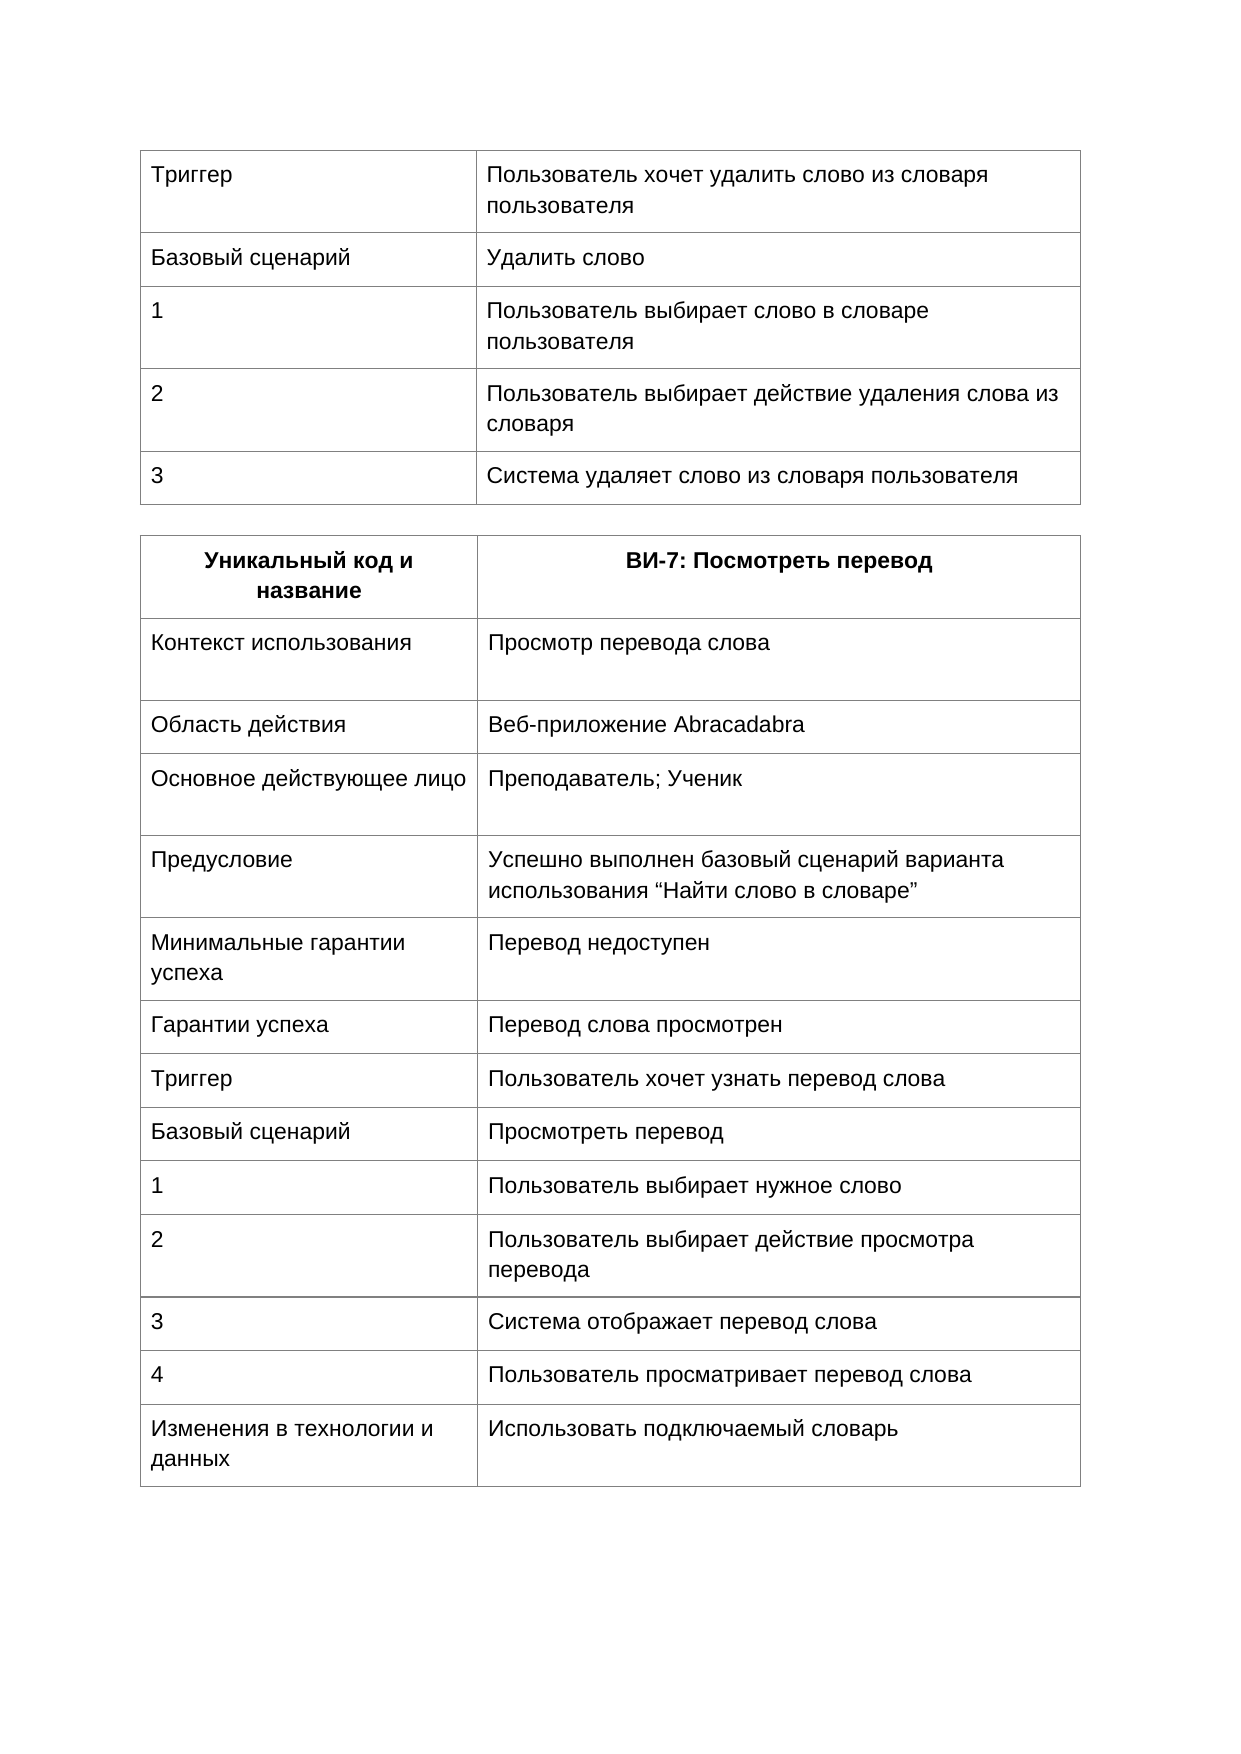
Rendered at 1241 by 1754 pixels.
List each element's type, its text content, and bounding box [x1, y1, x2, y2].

table_cell Пользователь выбирает слово в словаре пользователя [477, 287, 1080, 368]
table_cell Пользователь выбирает нужное слово [478, 1161, 1080, 1214]
table_cell 3 [141, 1298, 477, 1350]
table_cell Просмотр перевода слова [478, 619, 1080, 699]
table_cell Веб-приложение Abracadabra [478, 701, 1080, 753]
table_cell 3 [141, 452, 476, 504]
table_header ВИ-7: Посмотреть перевод [478, 536, 1080, 618]
table_cell Пользователь выбирает действие удаления слова из словаря [477, 369, 1080, 451]
table_cell Изменения в технологии и данных [141, 1405, 477, 1486]
table_cell 1 [141, 1161, 477, 1214]
table_cell 2 [141, 1215, 477, 1296]
table_cell 2 [141, 369, 476, 451]
table_cell Базовый сценарий [141, 1108, 477, 1160]
table_cell 1 [141, 287, 476, 368]
table_cell Использовать подключаемый словарь [478, 1405, 1080, 1486]
table_cell Предусловие [141, 836, 477, 917]
table_cell Базовый сценарий [141, 233, 476, 286]
table_cell Система удаляет слово из словаря пользователя [477, 452, 1080, 504]
table_cell Пользователь хочет узнать перевод слова [478, 1054, 1080, 1107]
table_cell Пользователь просматривает перевод слова [478, 1351, 1080, 1404]
table_cell Преподаватель; Ученик [478, 754, 1080, 835]
table_cell Триггер [141, 151, 476, 232]
table_cell Просмотреть перевод [478, 1108, 1080, 1160]
table_cell Гарантии успеха [141, 1001, 477, 1053]
table_cell Удалить слово [477, 233, 1080, 286]
table_cell Перевод слова просмотрен [478, 1001, 1080, 1053]
table_cell Область действия [141, 701, 477, 753]
table_cell Успешно выполнен базовый сценарий варианта использования “Найти слово в словаре” [478, 836, 1080, 917]
table_cell Пользователь хочет удалить слово из словаря пользователя [477, 151, 1080, 232]
table_cell Основное действующее лицо [141, 754, 477, 835]
table_cell Контекст использования [141, 619, 477, 699]
table_cell 4 [141, 1351, 477, 1404]
table_cell Триггер [141, 1054, 477, 1107]
table_cell Минимальные гарантии успеха [141, 918, 477, 999]
table_header Уникальный код и название [141, 536, 477, 618]
table_cell Перевод недоступен [478, 918, 1080, 999]
table_cell Система отображает перевод слова [478, 1298, 1080, 1350]
table_cell Пользователь выбирает действие просмотра перевода [478, 1215, 1080, 1296]
